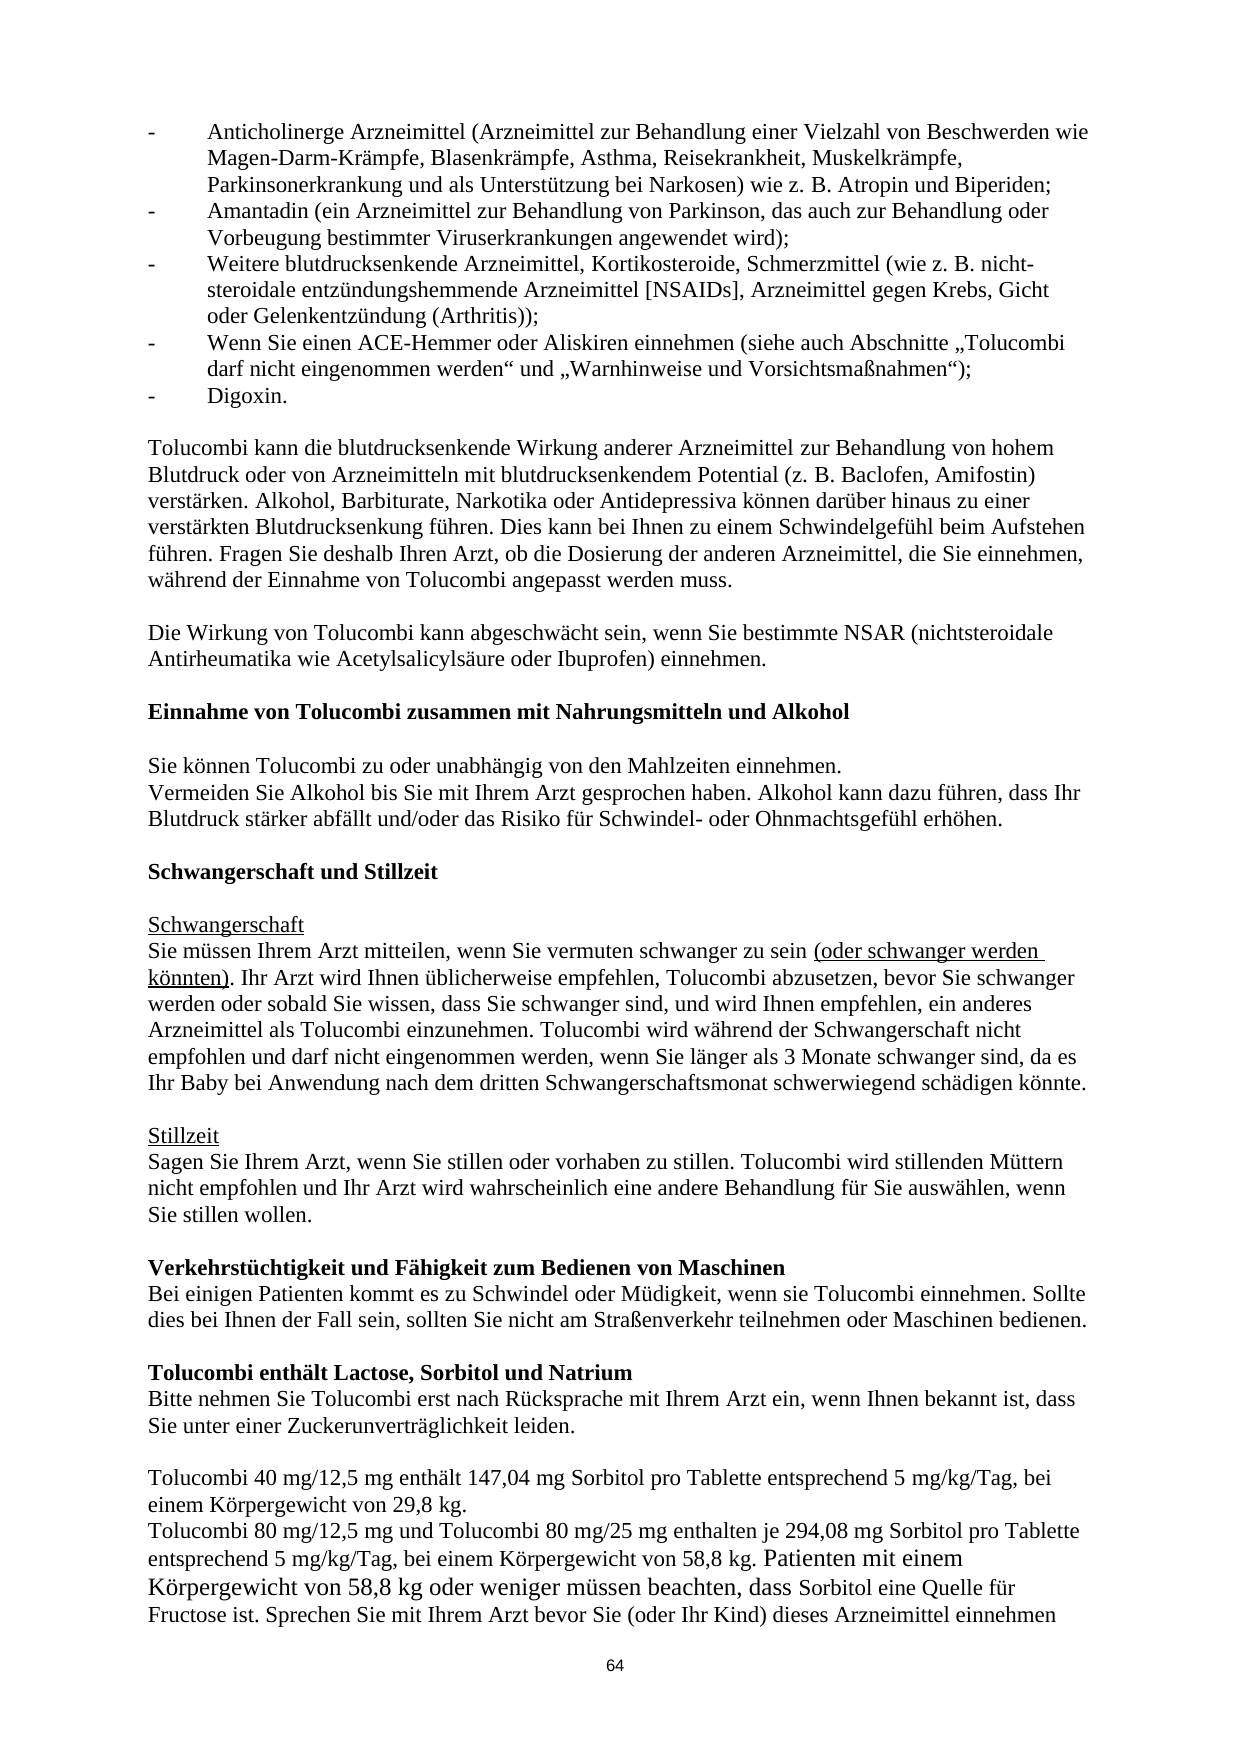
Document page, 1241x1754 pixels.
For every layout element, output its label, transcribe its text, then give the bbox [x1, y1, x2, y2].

text Bei einigen Patienten kommt es zu Schwindel oder Müdigkeit, wenn sie Tolucombi einnehmen. Sollte dies bei Ihnen der Fall sein, sollten Sie nicht am Straßenverkehr teilnehmen oder Maschinen bedienen. [148, 1280, 1092, 1333]
text Tolucombi 40 mg/12,5 mg enthält 147,04 mg Sorbitol pro Tablette entsprechend 5 mg/kg/Tag, bei einem Körpergewicht von 29,8 kg. [148, 1464, 1092, 1517]
list Amantadin (ein Arzneimittel zur Behandlung von Parkinson, das auch zur Behandlung oder Vorbeugung bestimmter Viruserkrankungen angewendet wird); [148, 197, 1092, 250]
list Anticholinerge Arzneimittel (Arzneimittel zur Behandlung einer Vielzahl von Beschwerden wie Magen-Darm-Krämpfe, Blasenkrämpfe, Asthma, Reisekrankheit, Muskelkrämpfe, Parkinsonerkrankung und als Unterstützung bei Narkosen) wie z. B. Atropin und Biperiden; [148, 118, 1092, 197]
text Sie können Tolucombi zu oder unabhängig von den Mahlzeiten einnehmen. [148, 752, 1092, 779]
text Tolucombi enthält Lactose, Sorbitol und Natrium [148, 1359, 1092, 1385]
text Sagen Sie Ihrem Arzt, wenn Sie stillen oder vorhaben zu stillen. Tolucombi wird stillenden Müttern nicht empfohlen und Ihr Arzt wird wahrscheinlich eine andere Behandlung für Sie auswählen, wenn Sie stillen wollen. [148, 1148, 1092, 1227]
text Bitte nehmen Sie Tolucombi erst nach Rücksprache mit Ihrem Arzt ein, wenn Ihnen bekannt ist, dass Sie unter einer Zuckerunverträglichkeit leiden. [148, 1385, 1092, 1438]
text Einnahme von Tolucombi zusammen mit Nahrungsmitteln und Alkohol [148, 698, 1093, 725]
text Sie müssen Ihrem Arzt mitteilen, wenn Sie vermuten schwanger zu sein (oder schwanger werden könnten). Ihr Arzt wird Ihnen üblicherweise empfehlen, Tolucombi abzusetzen, bevor Sie schwanger werden oder sobald Sie wissen, dass Sie schwanger sind, und wird Ihnen empfehlen, ein anderes Arzneimittel als Tolucombi einzunehmen. Tolucombi wird während der Schwangerschaft nicht empfohlen und darf nicht eingenommen werden, wenn Sie länger als 3 Monate schwanger sind, da es Ihr Baby bei Anwendung nach dem dritten Schwangerschaftsmonat schwerwiegend schädigen könnte. [148, 937, 1092, 1095]
text Verkehrstüchtigkeit und Fähigkeit zum Bedienen von Maschinen [148, 1253, 1092, 1280]
list Wenn Sie einen ACE-Hemmer oder Aliskiren einnehmen (siehe auch Abschnitte „Tolucombi darf nicht eingenommen werden“ und „Warnhinweise und Vorsichtsmaßnahmen“); [148, 329, 1092, 382]
text Die Wirkung von Tolucombi kann abgeschwächt sein, wenn Sie bestimmte NSAR (nichtsteroidale Antirheumatika wie Acetylsalicylsäure oder Ibuprofen) einnehmen. [148, 619, 1092, 672]
text Stillzeit [148, 1122, 1092, 1148]
list Digoxin. [148, 382, 1092, 408]
text Schwangerschaft [148, 911, 1092, 937]
list Weitere blutdrucksenkende Arzneimittel, Kortikosteroide, Schmerzmittel (wie z. B. nicht-steroidale entzündungshemmende Arzneimittel [NSAIDs], Arzneimittel gegen Krebs, Gicht oder Gelenkentzündung (Arthritis)); [148, 250, 1092, 329]
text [148, 1517, 1092, 1627]
text Tolucombi kann die blutdrucksenkende Wirkung anderer Arzneimittel zur Behandlung von hohem Blutdruck oder von Arzneimitteln mit blutdrucksenkendem Potential (z. B. Baclofen, Amifostin) verstärken. Alkohol, Barbiturate, Narkotika oder Antidepressiva können darüber hinaus zu einer verstärkten Blutdrucksenkung führen. Dies kann bei Ihnen zu einem Schwindelgefühl beim Aufstehen führen. Fragen Sie deshalb Ihren Arzt, ob die Dosierung der anderen Arzneimittel, die Sie einnehmen, während der Einnahme von Tolucombi angepasst werden muss. [148, 434, 1092, 592]
text Vermeiden Sie Alkohol bis Sie mit Ihrem Arzt gesprochen haben. Alkohol kann dazu führen, dass Ihr Blutdruck stärker abfällt und/oder das Risiko für Schwindel- oder Ohnmachtsgefühl erhöhen. [148, 779, 1092, 832]
text Schwangerschaft und Stillzeit [148, 858, 1092, 884]
